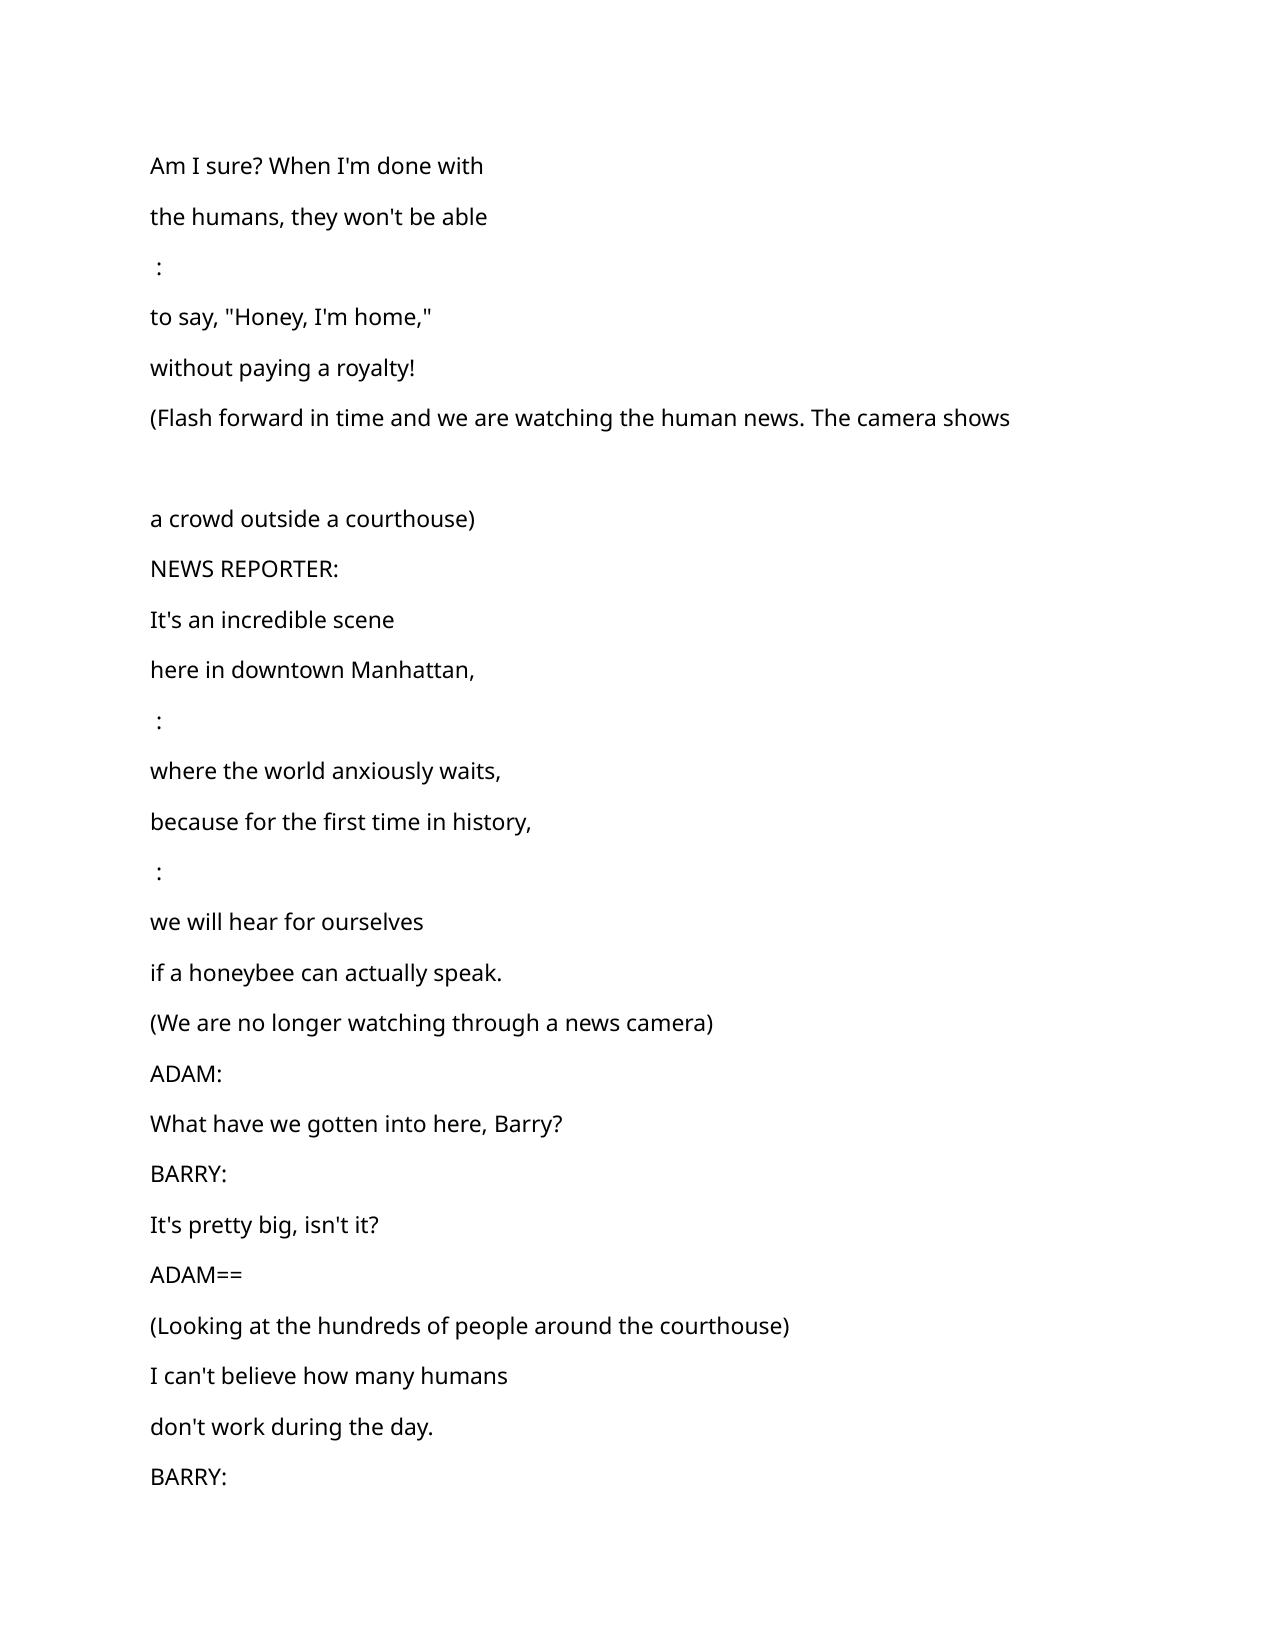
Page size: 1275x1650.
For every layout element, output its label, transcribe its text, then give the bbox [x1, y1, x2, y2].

text where the world anxiously waits, [150, 755, 1125, 786]
text ADAM: [150, 1057, 1125, 1089]
text without paying a royalty! [150, 352, 1125, 383]
text ADAM== [150, 1259, 1125, 1290]
text (We are no longer watching through a news camera) [150, 1007, 1125, 1038]
text to say, "Honey, I'm home," [150, 301, 1125, 332]
text the humans, they won't be able [150, 200, 1125, 232]
text : [150, 856, 1125, 887]
text BARRY: [150, 1461, 1125, 1492]
text : [150, 704, 1125, 736]
text I can't believe how many humans [150, 1360, 1125, 1391]
text It's an incredible scene [150, 604, 1125, 635]
text here in downtown Manhattan, [150, 654, 1125, 685]
text What have we gotten into here, Barry? [150, 1108, 1125, 1139]
text if a honeybee can actually speak. [150, 957, 1125, 988]
text NEWS REPORTER: [150, 553, 1125, 584]
text don't work during the day. [150, 1410, 1125, 1442]
text because for the first time in history, [150, 805, 1125, 837]
text BARRY: [150, 1158, 1125, 1189]
text we will hear for ourselves [150, 906, 1125, 937]
text Am I sure? When I'm done with [150, 150, 1125, 181]
text It's pretty big, isn't it? [150, 1209, 1125, 1240]
text (Looking at the hundreds of people around the courthouse) [150, 1309, 1125, 1341]
text : [150, 251, 1125, 282]
text (Flash forward in time and we are watching the human news. The camera shows [150, 402, 1125, 433]
text a crowd outside a courthouse) [150, 503, 1125, 534]
